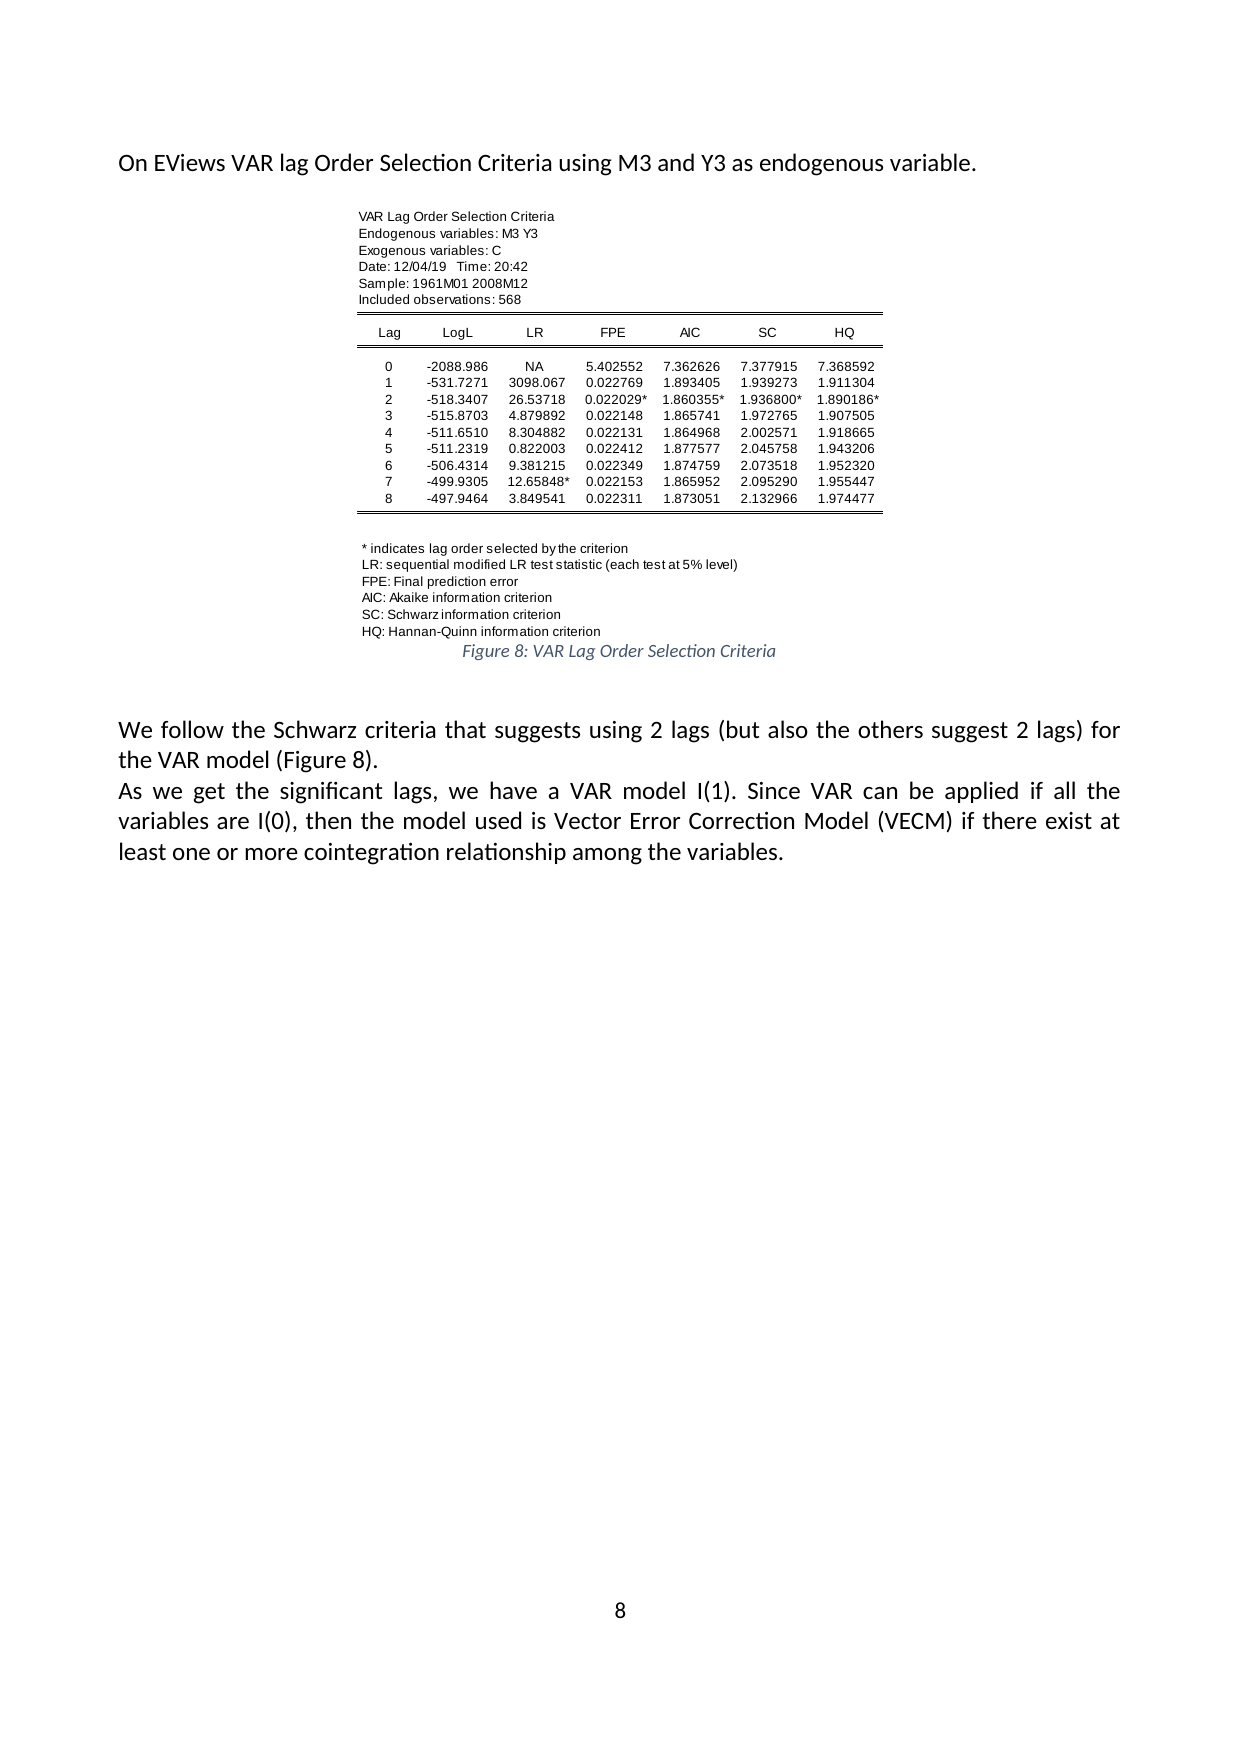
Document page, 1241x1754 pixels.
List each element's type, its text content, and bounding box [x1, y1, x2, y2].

text Figure 8: VAR Lag Order Selection Criteria [118, 639, 1122, 662]
text As we get the significant lags, we have a VAR model I(1). Since VAR can be applied if all the variables are I(0), then the model used is Vector Error Correction Model (VECM) if there exist at least one or more cointegration relationship among the variables. [118, 775, 1122, 866]
text We follow the Schwarz criteria that suggests using 2 lags (but also the others suggest 2 lags) for the VAR model (Figure 8). [118, 714, 1122, 775]
text On EViews VAR lag Order Selection Criteria using M3 and Y3 as endogenous variable. [118, 148, 1122, 178]
